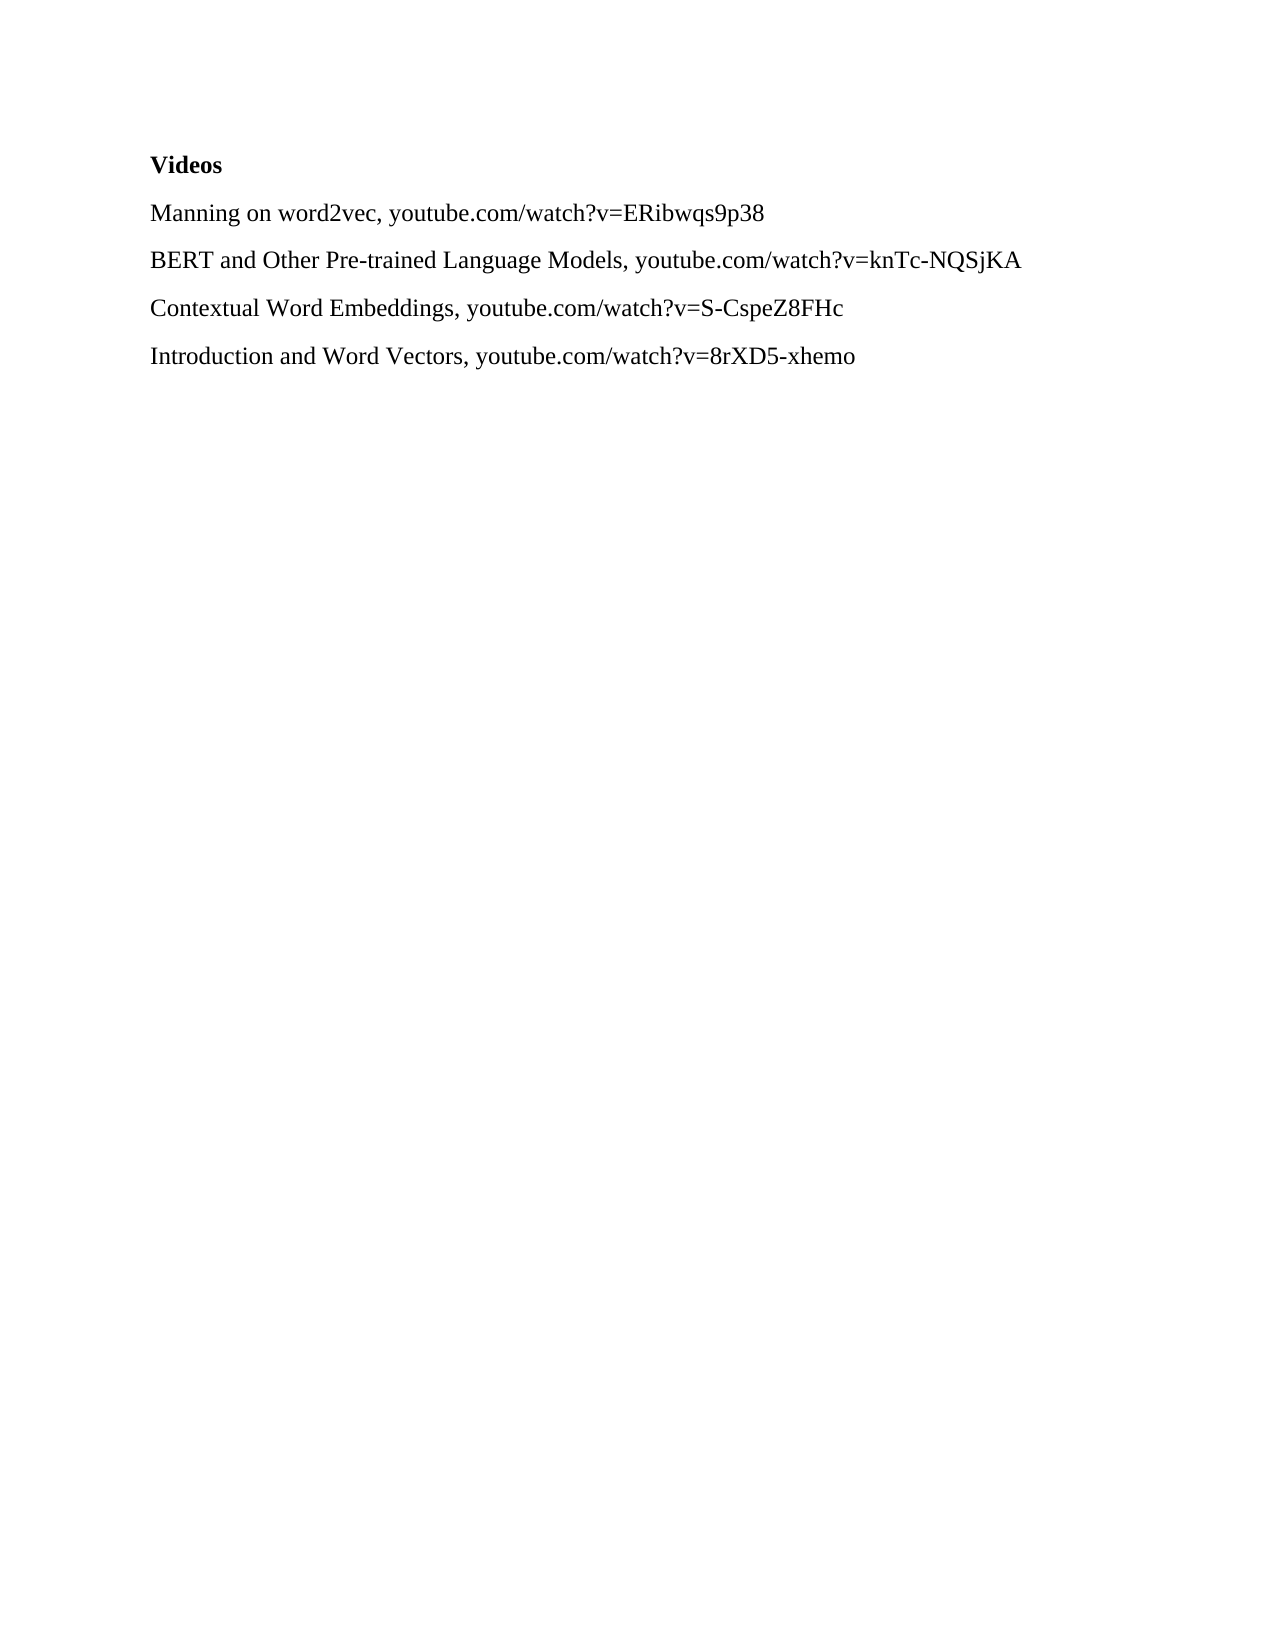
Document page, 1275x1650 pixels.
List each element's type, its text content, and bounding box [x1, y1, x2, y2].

text Introduction and Word Vectors, youtube.com/watch?v=8rXD5-xhemo [150, 341, 1125, 369]
text Contextual Word Embeddings, youtube.com/watch?v=S-CspeZ8FHc [150, 293, 1125, 322]
text Videos [150, 150, 1125, 179]
text Manning on word2vec, youtube.com/watch?v=ERibwqs9p38 [150, 198, 1125, 226]
text BERT and Other Pre-trained Language Models, youtube.com/watch?v=knTc-NQSjKA [150, 245, 1125, 274]
